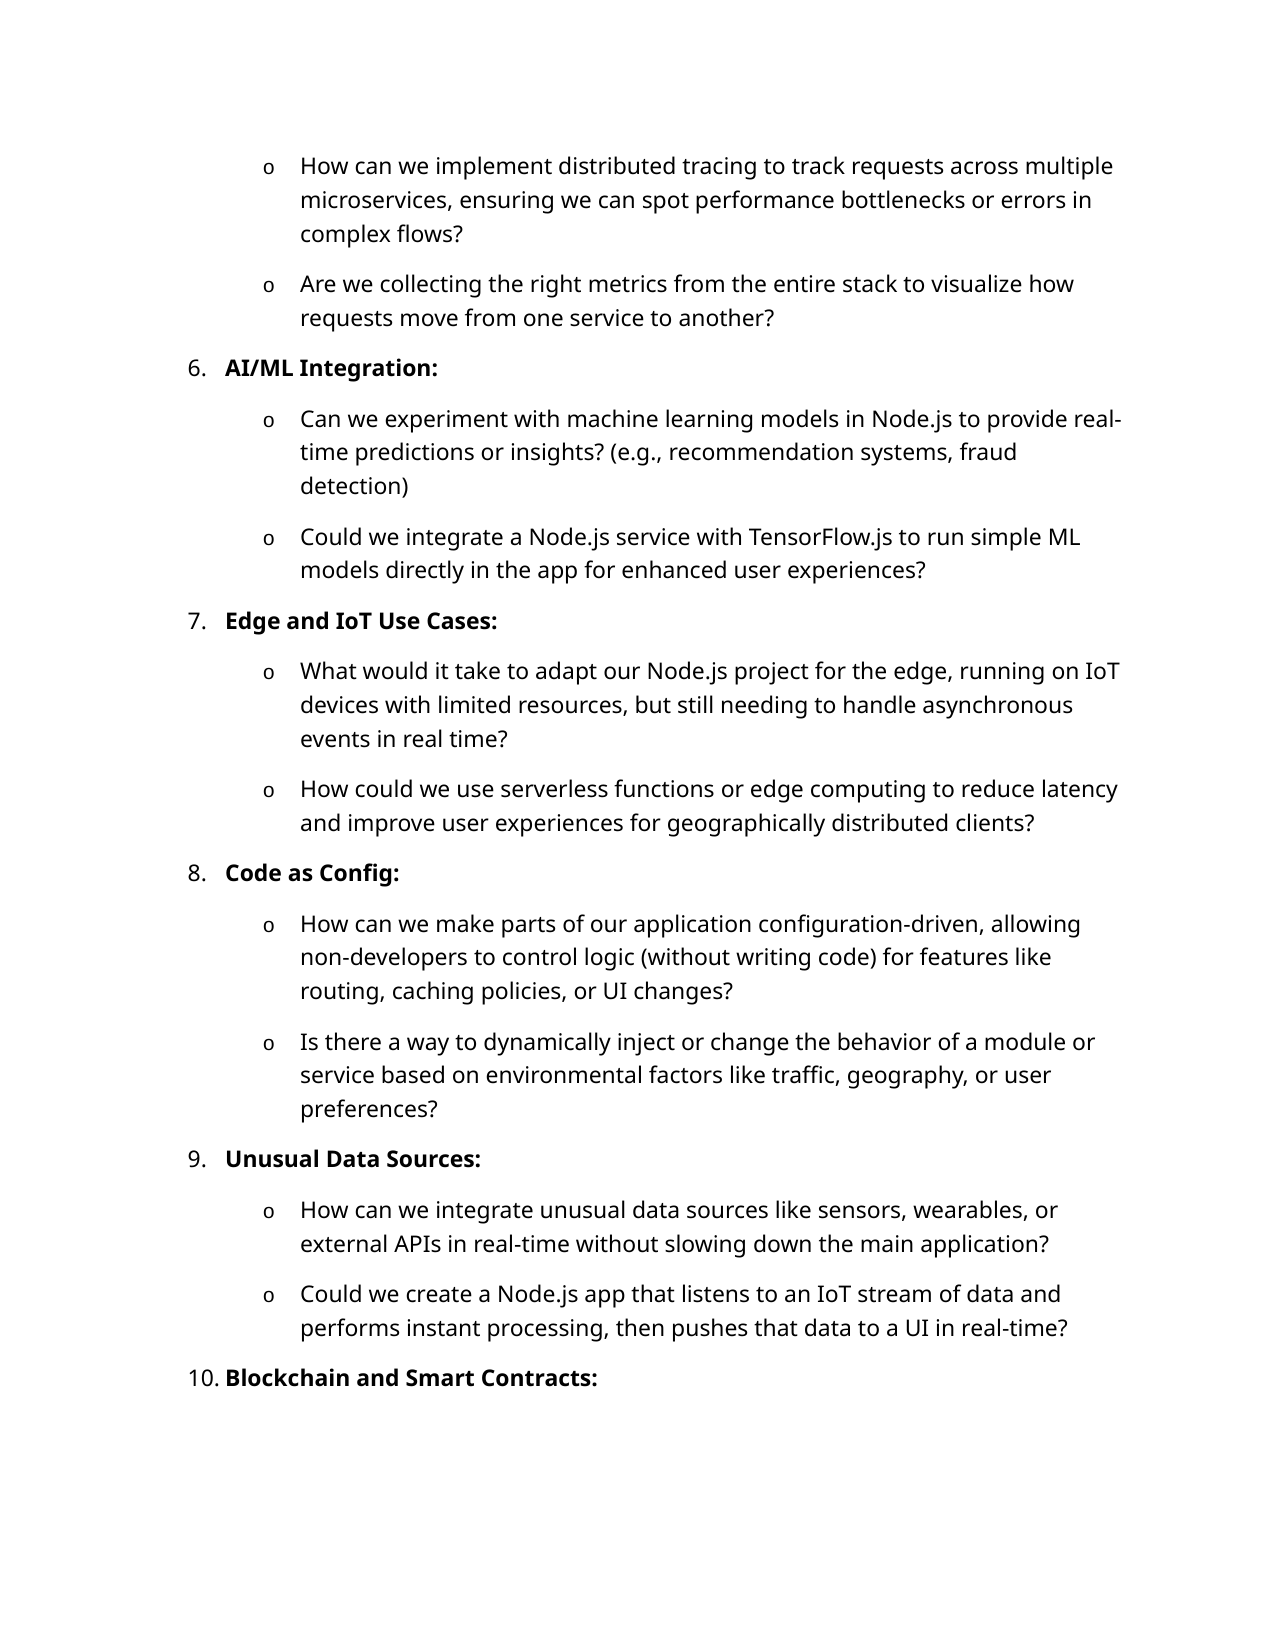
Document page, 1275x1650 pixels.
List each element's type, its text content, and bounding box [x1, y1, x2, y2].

list Unusual Data Sources: [187, 1143, 1125, 1174]
list How can we implement distributed tracing to track requests across multiple microservices, ensuring we can spot performance bottlenecks or errors in complex flows? [262, 150, 1125, 249]
list Blockchain and Smart Contracts: [187, 1362, 1125, 1393]
list Could we create a Node.js app that listens to an IoT stream of data and performs instant processing, then pushes that data to a UI in real-time? [262, 1278, 1125, 1343]
list Is there a way to dynamically inject or change the behavior of a module or service based on environmental factors like traffic, geography, or user preferences? [262, 1025, 1125, 1124]
list Are we collecting the right metrics from the entire stack to visualize how requests move from one service to another? [262, 268, 1125, 333]
list What would it take to adapt our Node.js project for the edge, running on IoT devices with limited resources, but still needing to handle asynchronous events in real time? [262, 655, 1125, 754]
list AI/ML Integration: [187, 352, 1125, 383]
list Edge and IoT Use Cases: [187, 604, 1125, 636]
list Could we integrate a Node.js service with TensorFlow.js to run simple ML models directly in the app for enhanced user experiences? [262, 520, 1125, 585]
list How can we integrate unusual data sources like sensors, wearables, or external APIs in real-time without slowing down the main application? [262, 1194, 1125, 1259]
list How could we use serverless functions or edge computing to reduce latency and improve user experiences for geographically distributed clients? [262, 773, 1125, 838]
list Can we experiment with machine learning models in Node.js to provide real-time predictions or insights? (e.g., recommendation systems, fraud detection) [262, 402, 1125, 501]
list Code as Config: [187, 857, 1125, 888]
list How can we make parts of our application configuration-driven, allowing non-developers to control logic (without writing code) for features like routing, caching policies, or UI changes? [262, 907, 1125, 1006]
